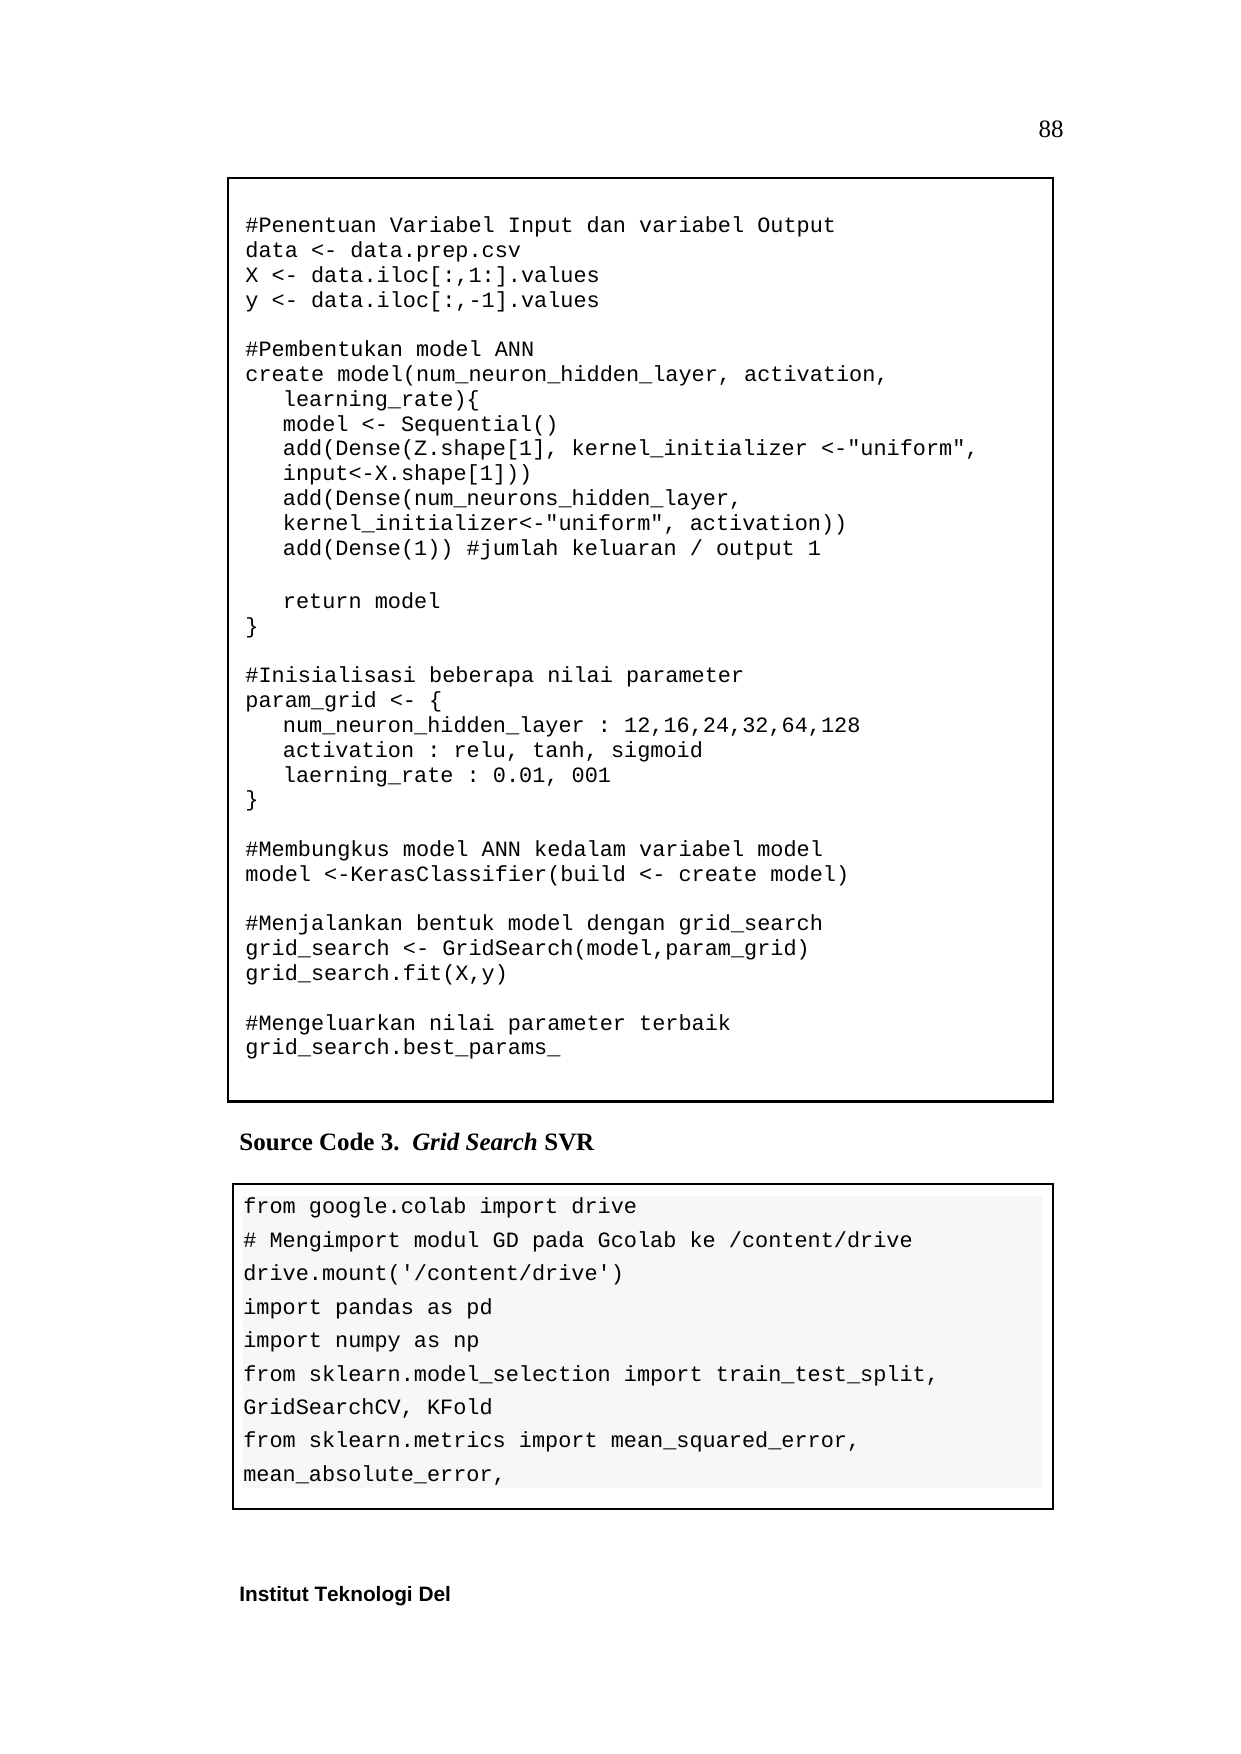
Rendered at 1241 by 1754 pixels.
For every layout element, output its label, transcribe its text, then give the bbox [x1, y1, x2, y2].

subtitle Source Code 3. Grid Search SVR [239, 1127, 1063, 1156]
